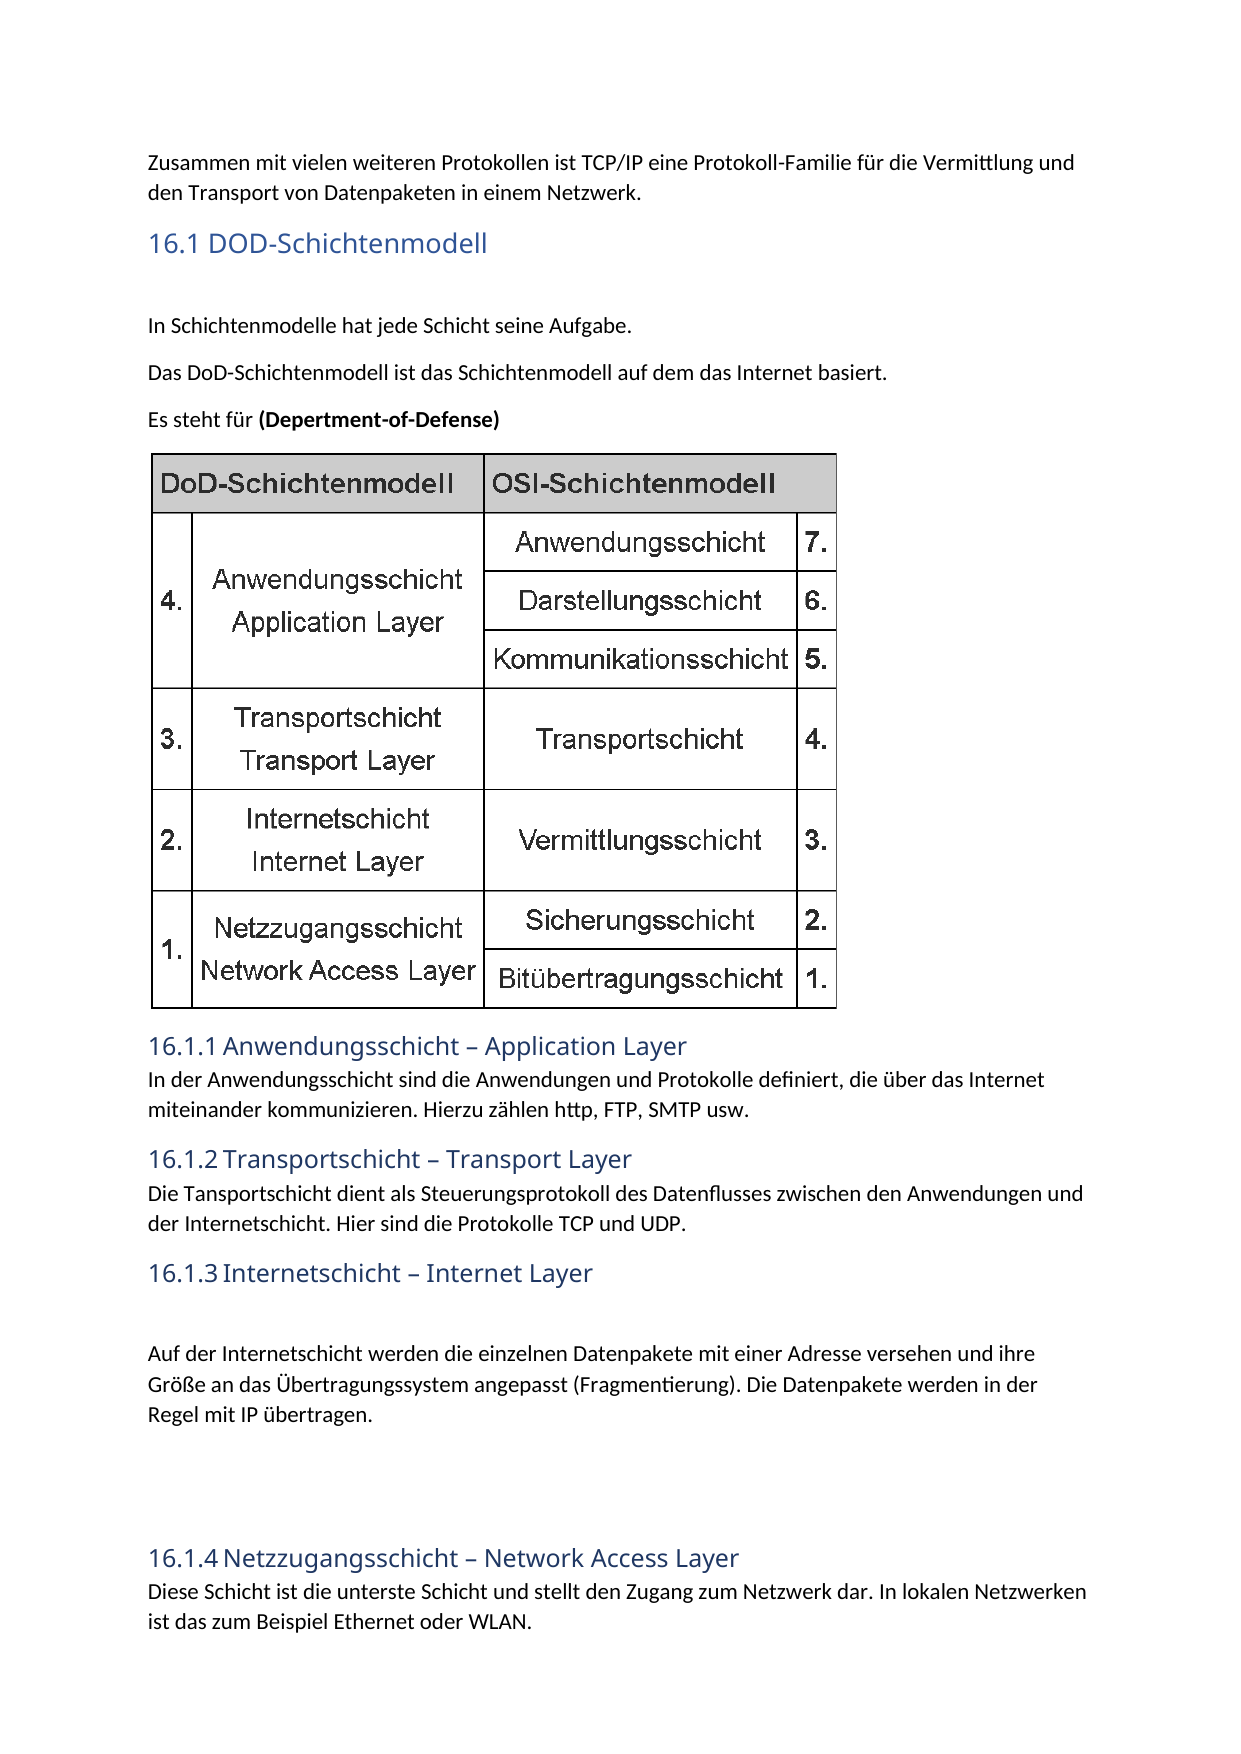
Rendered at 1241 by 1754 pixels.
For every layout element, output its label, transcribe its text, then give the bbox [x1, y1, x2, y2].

subtitle DOD-Schichtenmodell [148, 225, 1093, 262]
subtitle Transportschicht – Transport Layer [148, 1142, 1093, 1176]
text Es steht für (Depertment-of-Defense) [148, 405, 1093, 433]
picture [147, 452, 837, 1010]
text In Schichtenmodelle hat jede Schicht seine Aufgabe. [148, 311, 1093, 339]
text Auf der Internetschicht werden die einzelnen Datenpakete mit einer Adresse versehen und ihre Größe an das Übertragungssystem angepasst (Fragmentierung). Die Datenpakete werden in der Regel mit IP übertragen. [148, 1339, 1093, 1428]
text Zusammen mit vielen weiteren Protokollen ist TCP/IP eine Protokoll-Familie für die Vermittlung und den Transport von Datenpaketen in einem Netzwerk. [148, 148, 1093, 206]
text In der Anwendungsschicht sind die Anwendungen und Protokolle definiert, die über das Internet miteinander kommunizieren. Hierzu zählen http, FTP, SMTP usw. [148, 1065, 1093, 1123]
subtitle Internetschicht – Internet Layer [148, 1256, 1093, 1290]
text Die Tansportschicht dient als Steuerungsprotokoll des Datenflusses zwischen den Anwendungen und der Internetschicht. Hier sind die Protokolle TCP und UDP. [148, 1179, 1093, 1237]
subtitle Netzzugangsschicht – Network Access Layer [148, 1541, 1093, 1574]
text Diese Schicht ist die unterste Schicht und stellt den Zugang zum Netzwerk dar. In lokalen Netzwerken ist das zum Beispiel Ethernet oder WLAN. [148, 1577, 1093, 1636]
text Das DoD-Schichtenmodell ist das Schichtenmodell auf dem das Internet basiert. [148, 358, 1093, 386]
subtitle Anwendungsschicht – Application Layer [148, 1028, 1093, 1062]
